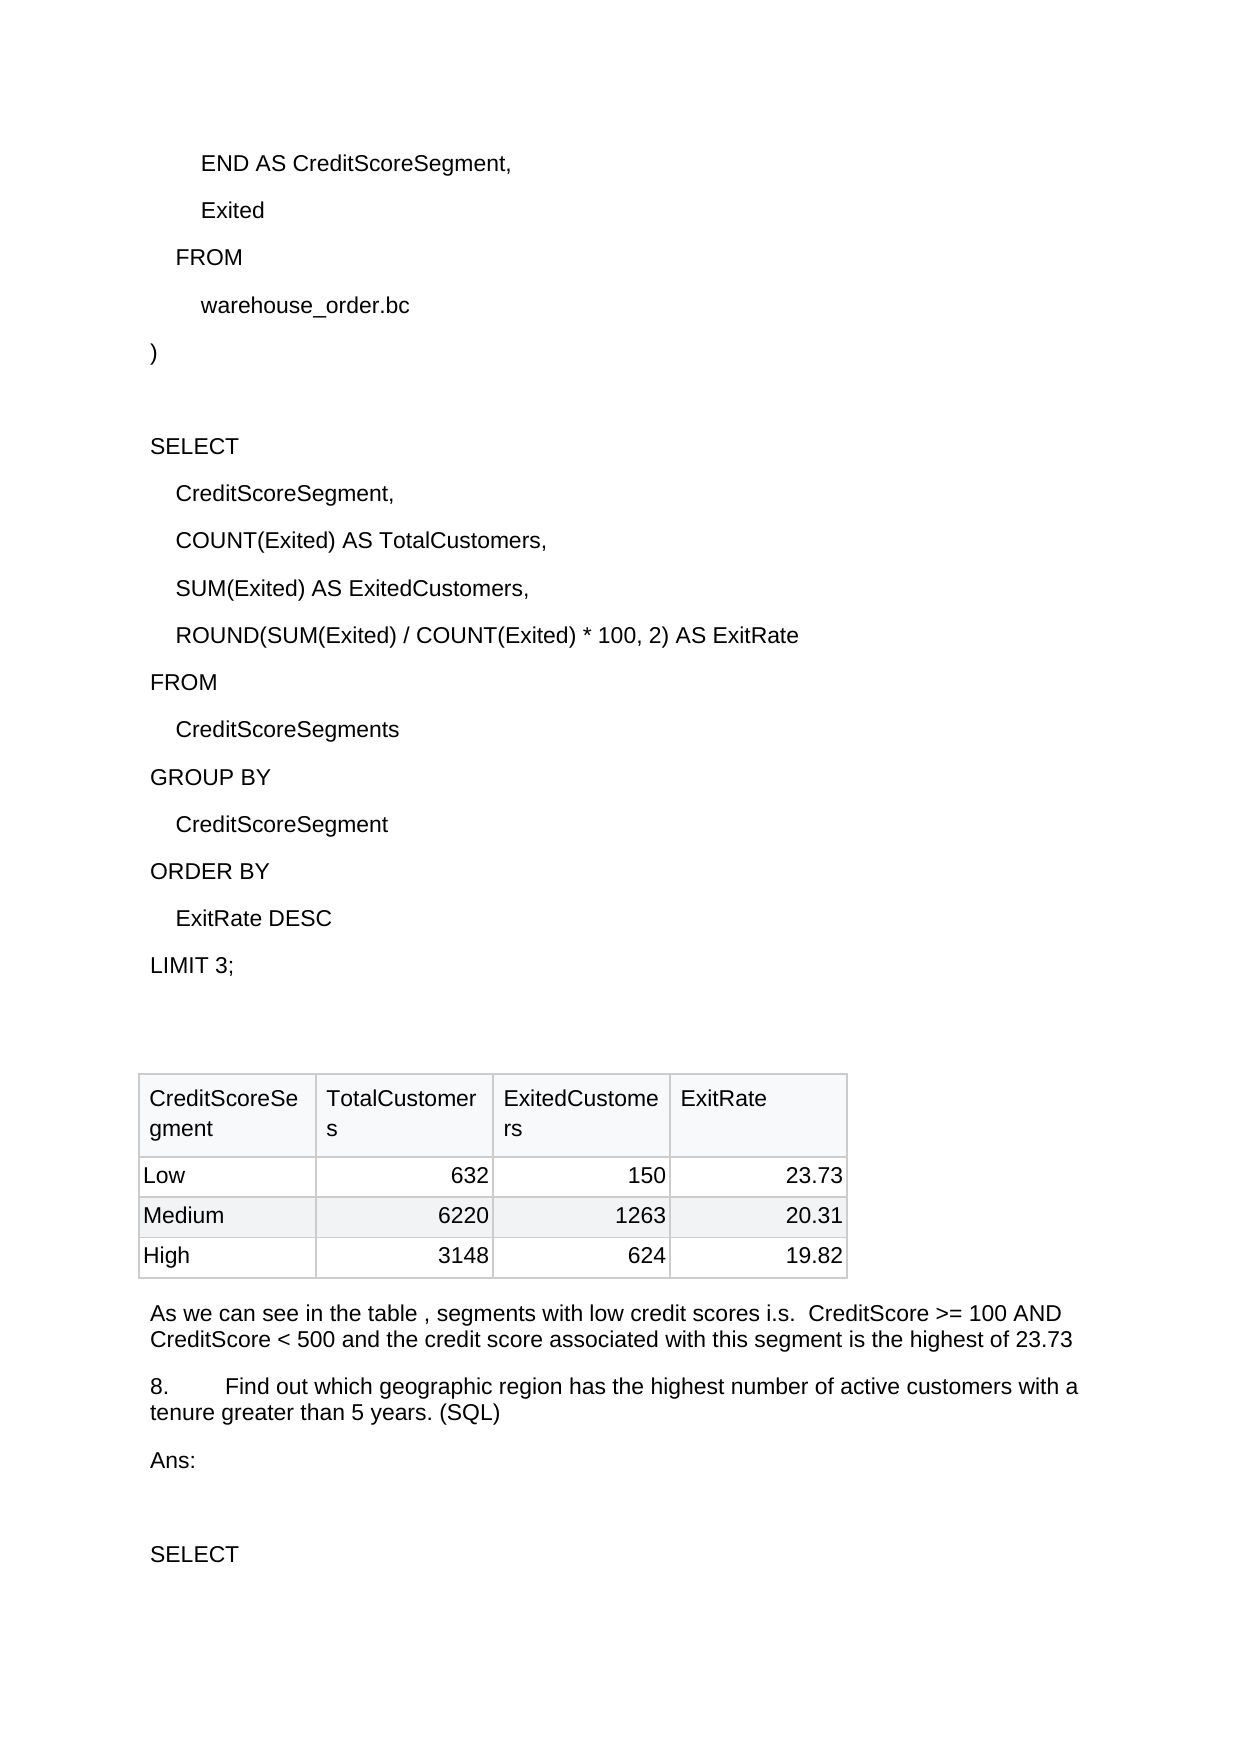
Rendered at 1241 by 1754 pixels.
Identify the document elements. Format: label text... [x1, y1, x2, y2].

text ) [150, 339, 1090, 365]
text warehouse_order.bc [150, 292, 1090, 318]
text FROM [150, 244, 1090, 271]
text LIMIT 3; [150, 952, 1090, 978]
table_cell Medium [140, 1198, 315, 1237]
text Ans: [150, 1447, 1090, 1473]
text As we can see in the table , segments with low credit scores i.s. CreditScore >= 100 AND CreditScore < 500 and the credit score associated with this segment is the highest of 23.73 [150, 1299, 1090, 1352]
table_cell 19.82 [671, 1238, 846, 1277]
table_header CreditScoreSegment [140, 1075, 315, 1156]
text COUNT(Exited) AS TotalCustomers, [150, 527, 1090, 554]
table_header TotalCustomers [317, 1075, 492, 1156]
table_cell 3148 [317, 1238, 492, 1277]
table_cell 632 [317, 1158, 492, 1196]
table_cell 23.73 [671, 1158, 846, 1196]
text CreditScoreSegment, [150, 480, 1090, 507]
table_header ExitRate [671, 1075, 846, 1156]
table_cell Low [140, 1158, 315, 1196]
table_cell 624 [494, 1238, 669, 1277]
text CreditScoreSegment [150, 811, 1090, 837]
table_cell High [140, 1238, 315, 1277]
table_cell 150 [494, 1158, 669, 1196]
text SELECT [150, 433, 1090, 459]
text ROUND(SUM(Exited) / COUNT(Exited) * 100, 2) AS ExitRate [150, 622, 1090, 648]
table_cell 1263 [494, 1198, 669, 1237]
text 8. Find out which geographic region has the highest number of active customers with a tenure greater than 5 years. (SQL) [150, 1373, 1090, 1426]
text ExitRate DESC [150, 905, 1090, 931]
text FROM [150, 669, 1090, 695]
text SELECT [150, 1541, 1090, 1567]
text SUM(Exited) AS ExitedCustomers, [150, 575, 1090, 601]
text GROUP BY [150, 763, 1090, 790]
text CreditScoreSegments [150, 716, 1090, 743]
table_cell 20.31 [671, 1198, 846, 1237]
text END AS CreditScoreSegment, [150, 150, 1090, 176]
table_cell 6220 [317, 1198, 492, 1237]
text Exited [150, 197, 1090, 223]
table_header ExitedCustomers [494, 1075, 669, 1156]
text ORDER BY [150, 858, 1090, 884]
